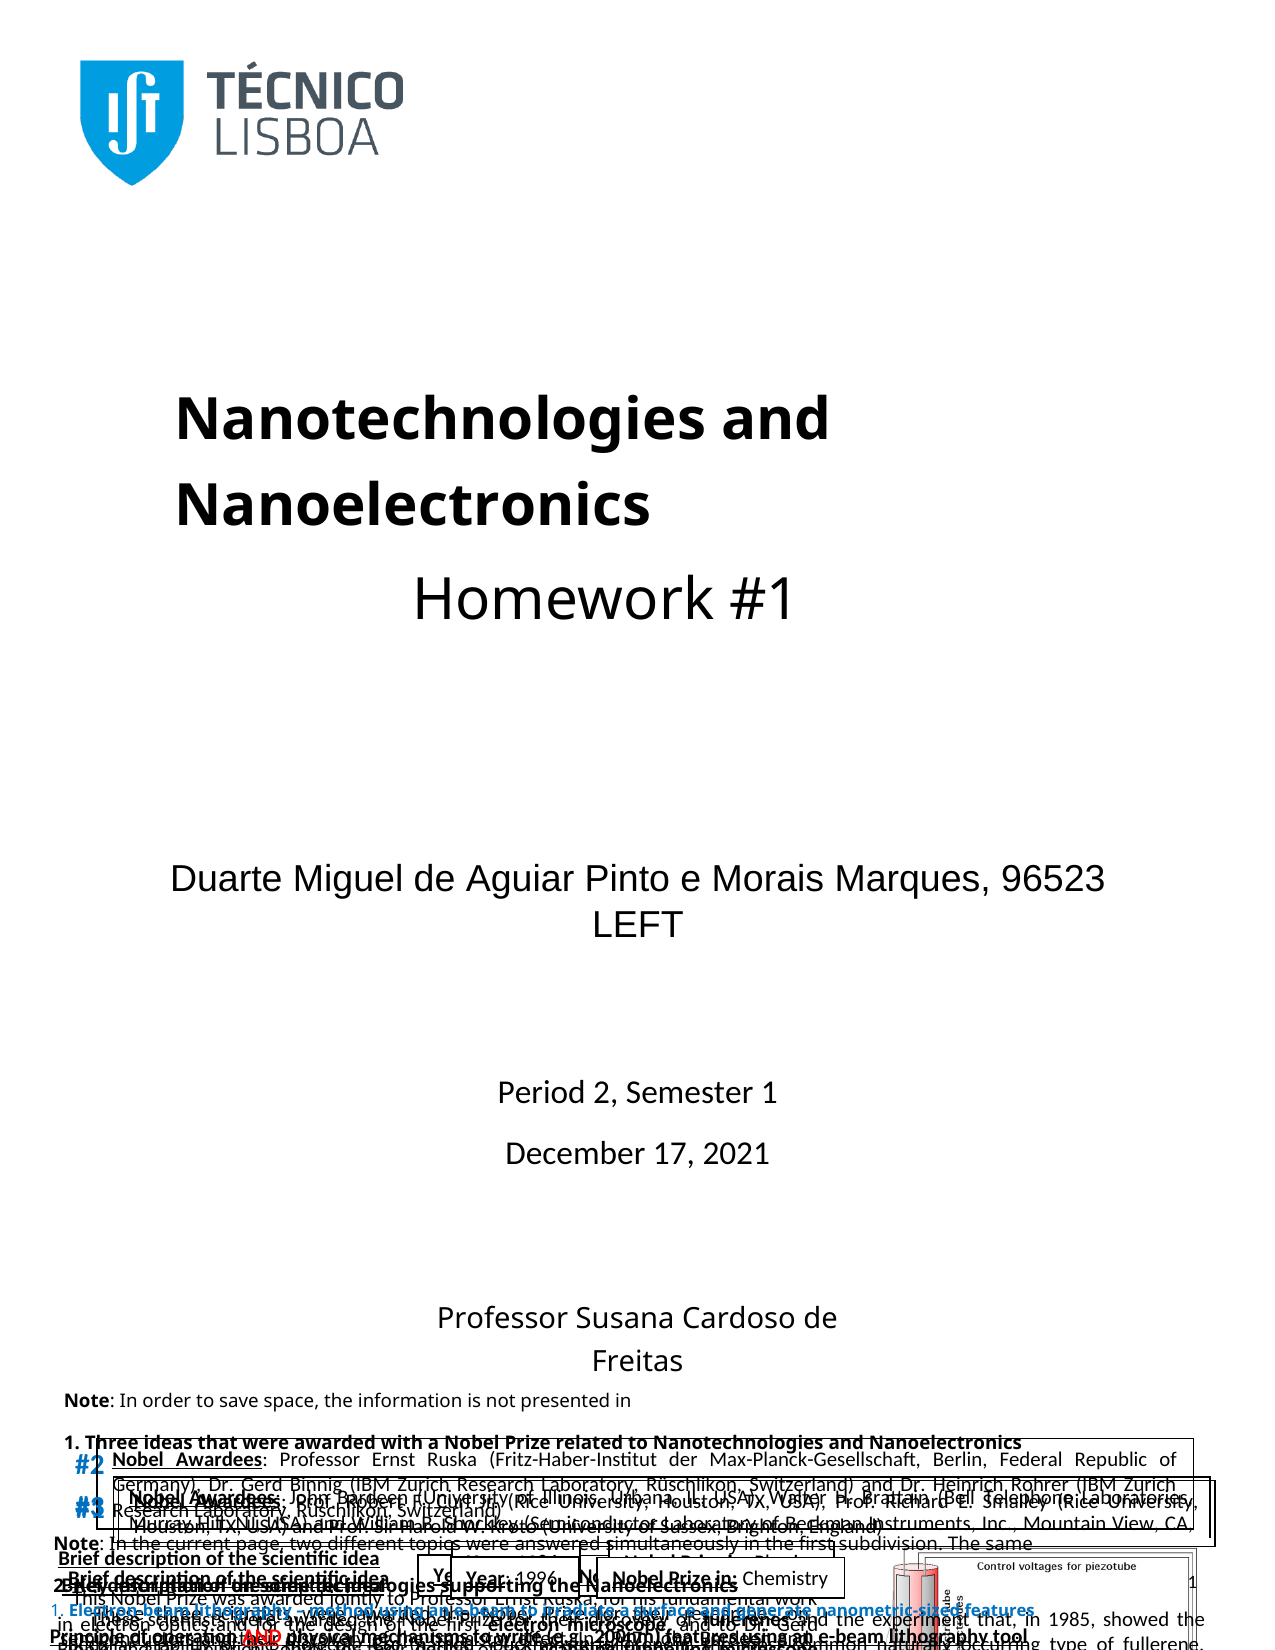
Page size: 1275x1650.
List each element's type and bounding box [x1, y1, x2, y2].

picture [1180, 1642, 1185, 1650]
picture [880, 1538, 951, 1546]
picture [907, 1635, 914, 1645]
picture [953, 1538, 960, 1546]
picture [825, 1538, 1227, 1650]
picture [829, 1538, 861, 1546]
picture [862, 1538, 878, 1546]
picture [948, 1646, 962, 1650]
picture [1099, 1642, 1104, 1650]
picture [66, 48, 412, 193]
picture [1068, 1642, 1073, 1650]
picture [866, 1646, 877, 1650]
picture [970, 1635, 975, 1645]
picture [961, 1538, 1214, 1546]
